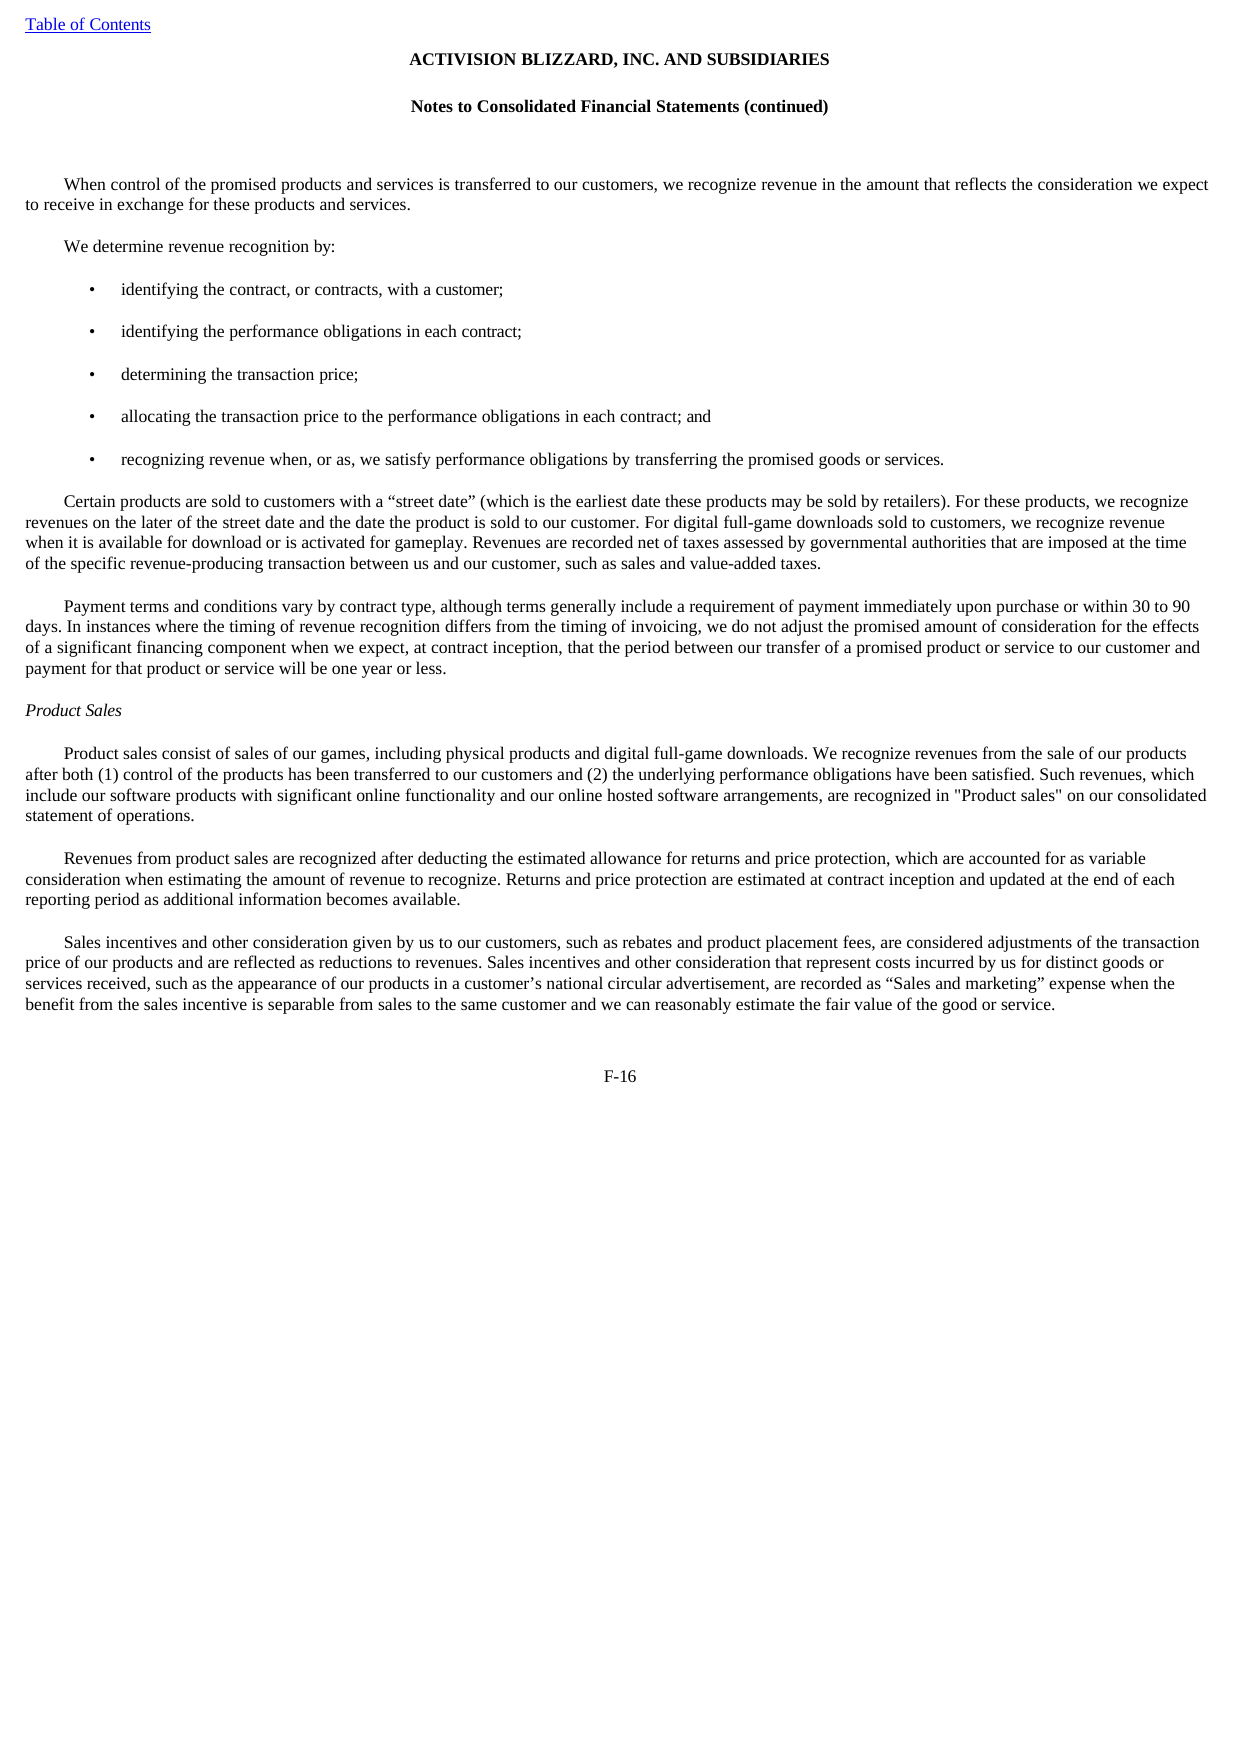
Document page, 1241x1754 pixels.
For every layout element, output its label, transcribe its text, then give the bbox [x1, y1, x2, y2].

text Certain products are sold to customers with a “street date” (which is the earliest date these products may be sold by retailers). For these products, we recognize revenues on the later of the street date and the date the product is sold to our customer. For digital full-game downloads sold to customers, we recognize revenue when it is available for download or is activated for gameplay. Revenues are recorded net of taxes assessed by governmental authorities that are imposed at the time of the specific revenue-producing transaction between us and our customer, such as sales and value-added taxes. [25, 491, 1205, 573]
list allocating the transaction price to the performance obligations in each contract; and [89, 406, 1230, 426]
list identifying the contract, or contracts, with a customer; [89, 279, 1230, 299]
text Revenues from product sales are recognized after deducting the estimated allowance for returns and price protection, which are accounted for as variable consideration when estimating the amount of revenue to recognize. Returns and price protection are estimated at contract inception and updated at the end of each reporting period as additional information becomes available. [25, 848, 1230, 909]
list identifying the performance obligations in each contract; [89, 321, 1230, 341]
list determining the transaction price; [89, 363, 1230, 384]
text Product sales consist of sales of our games, including physical products and digital full-game downloads. We recognize revenues from the sale of our products after both (1) control of the products has been transferred to our customers and (2) the underlying performance obligations have been satisfied. Such revenues, which include our software products with significant online functionality and our online hosted software arrangements, are recognized in "Product sales" on our consolidated statement of operations. [25, 743, 1214, 826]
text We determine revenue recognition by: [64, 236, 1230, 257]
text When control of the promised products and services is transferred to our customers, we recognize revenue in the amount that reflects the consideration we expect to receive in exchange for these products and services. [25, 173, 1214, 214]
text Product Sales [25, 700, 1230, 721]
list recognizing revenue when, or as, we satisfy performance obligations by transferring the promised goods or services. [89, 448, 1230, 469]
text Sales incentives and other consideration given by us to our customers, such as rebates and product placement fees, are considered adjustments of the transaction price of our products and are reflected as reductions to revenues. Sales incentives and other consideration that represent costs incurred by us for distinct goods or services received, such as the appearance of our products in a customer’s national circular advertisement, are recorded as “Sales and marketing” expense when the benefit from the sales incentive is separable from sales to the same customer and we can reasonably estimate the fair value of the good or service. [25, 931, 1214, 1014]
text Payment terms and conditions vary by contract type, although terms generally include a requirement of payment immediately upon purchase or within 30 to 90 days. In instances where the timing of revenue recognition differs from the timing of invoicing, we do not adjust the promised amount of consideration for the effects of a significant financing component when we expect, at contract inception, that the period between our transfer of a promised product or service to our customer and payment for that product or service will be one year or less. [25, 596, 1205, 678]
